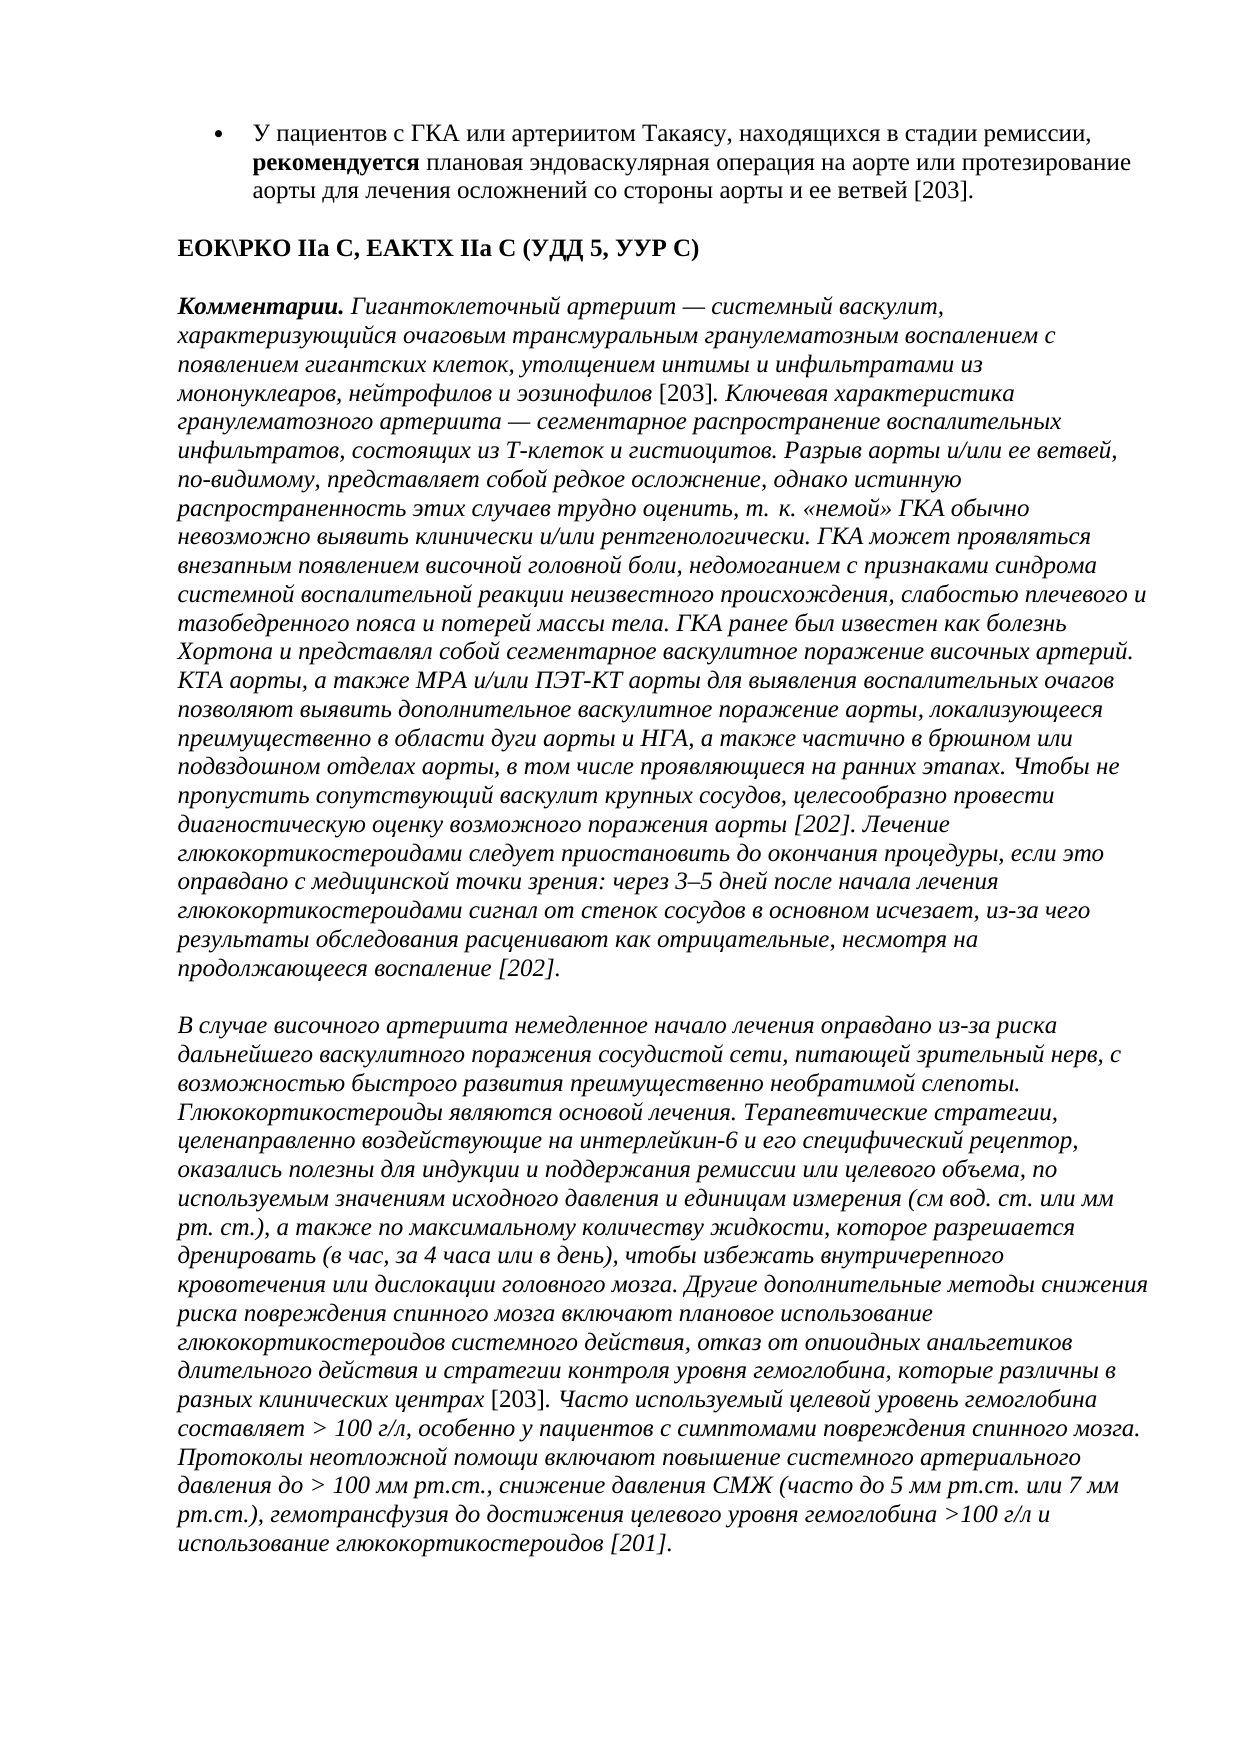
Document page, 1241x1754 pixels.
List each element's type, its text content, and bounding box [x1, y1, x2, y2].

text В случае височного артериита немедленное начало лечения оправдано из-за риска дальнейшего васкулитного поражения сосудистой сети, питающей зрительный нерв, с возможностью быстрого развития преимущественно необратимой слепоты. Глюкокортикостероиды являются основой лечения. Терапевтические стратегии, целенаправленно воздействующие на интерлейкин-6 и его специфический рецептор, оказались полезны для индукции и поддержания ремиссии или целевого объема, по используемым значениям исходного давления и единицам измерения (см вод. ст. или мм рт. ст.), а также по максимальному количеству жидкости, которое разрешается дренировать (в час, за 4 часа или в день), чтобы избежать внутричерепного кровотечения или дислокации головного мозга. Другие дополнительные методы снижения риска повреждения спинного мозга включают плановое использование глюкокортикостероидов системного действия, отказ от опиоидных анальгетиков длительного действия и стратегии контроля уровня гемоглобина, которые различны в разных клинических центрах [203]. Часто используемый целевой уровень гемоглобина составляет > 100 г/л, особенно у пациентов с симптомами повреждения спинного мозга. Протоколы неотложной помощи включают повышение системного артериального давления до > 100 мм рт.ст., снижение давления СМЖ (часто до 5 мм рт.ст. или 7 мм рт.ст.), гемотрансфузия до достижения целевого уровня гемоглобина >100 г/л и использование глюкокортикостероидов [201]. [177, 1011, 1152, 1557]
text Комментарии. Гигантоклеточный артериит — системный васкулит, характеризующийся очаговым трансмуральным гранулематозным воспалением с появлением гигантских клеток, утолщением интимы и инфильтратами из мононуклеаров, нейтрофилов и эозинофилов [203]. Ключевая характеристика гранулематозного артериита — сегментарное распространение воспалительных инфильтратов, состоящих из Т-клеток и гистиоцитов. Разрыв аорты и/или ее ветвей, по-видимому, представляет собой редкое осложнение, однако истинную распространенность этих случаев трудно оценить, т. к. «немой» ГКА обычно невозможно выявить клинически и/или рентгенологически. ГКА может проявляться внезапным появлением височной головной боли, недомоганием с признаками синдрома системной воспалительной реакции неизвестного происхождения, слабостью плечевого и тазобедренного пояса и потерей массы тела. ГКА ранее был известен как болезнь Хортона и представлял собой сегментарное васкулитное поражение височных артерий. КТА аорты, а также МРА и/или ПЭТ-КТ аорты для выявления воспалительных очагов позволяют выявить дополнительное васкулитное поражение аорты, локализующееся преимущественно в области дуги аорты и НГА, а также частично в брюшном или подвздошном отделах аорты, в том числе проявляющиеся на ранних этапах. Чтобы не пропустить сопутствующий васкулит крупных сосудов, целесообразно провести диагностическую оценку возможного поражения аорты [202]. Лечение глюкокортикостероидами следует приостановить до окончания процедуры, если это оправдано с медицинской точки зрения: через 3–5 дней после начала лечения глюкокортикостероидами сигнал от стенок сосудов в основном исчезает, из-за чего результаты обследования расценивают как отрицательные, несмотря на продолжающееся воспаление [202]. [177, 291, 1152, 981]
list У пациентов с ГКА или артериитом Такаясу, находящихся в стадии ремиссии, рекомендуется плановая эндоваскулярная операция на аорте или протезирование аорты для лечения осложнений со стороны аорты и ее ветвей [203]. [215, 118, 1152, 204]
text ЕОК\РКО IIa C, ЕАКТХ IIa C (УДД 5, УУР С) [177, 233, 1152, 262]
